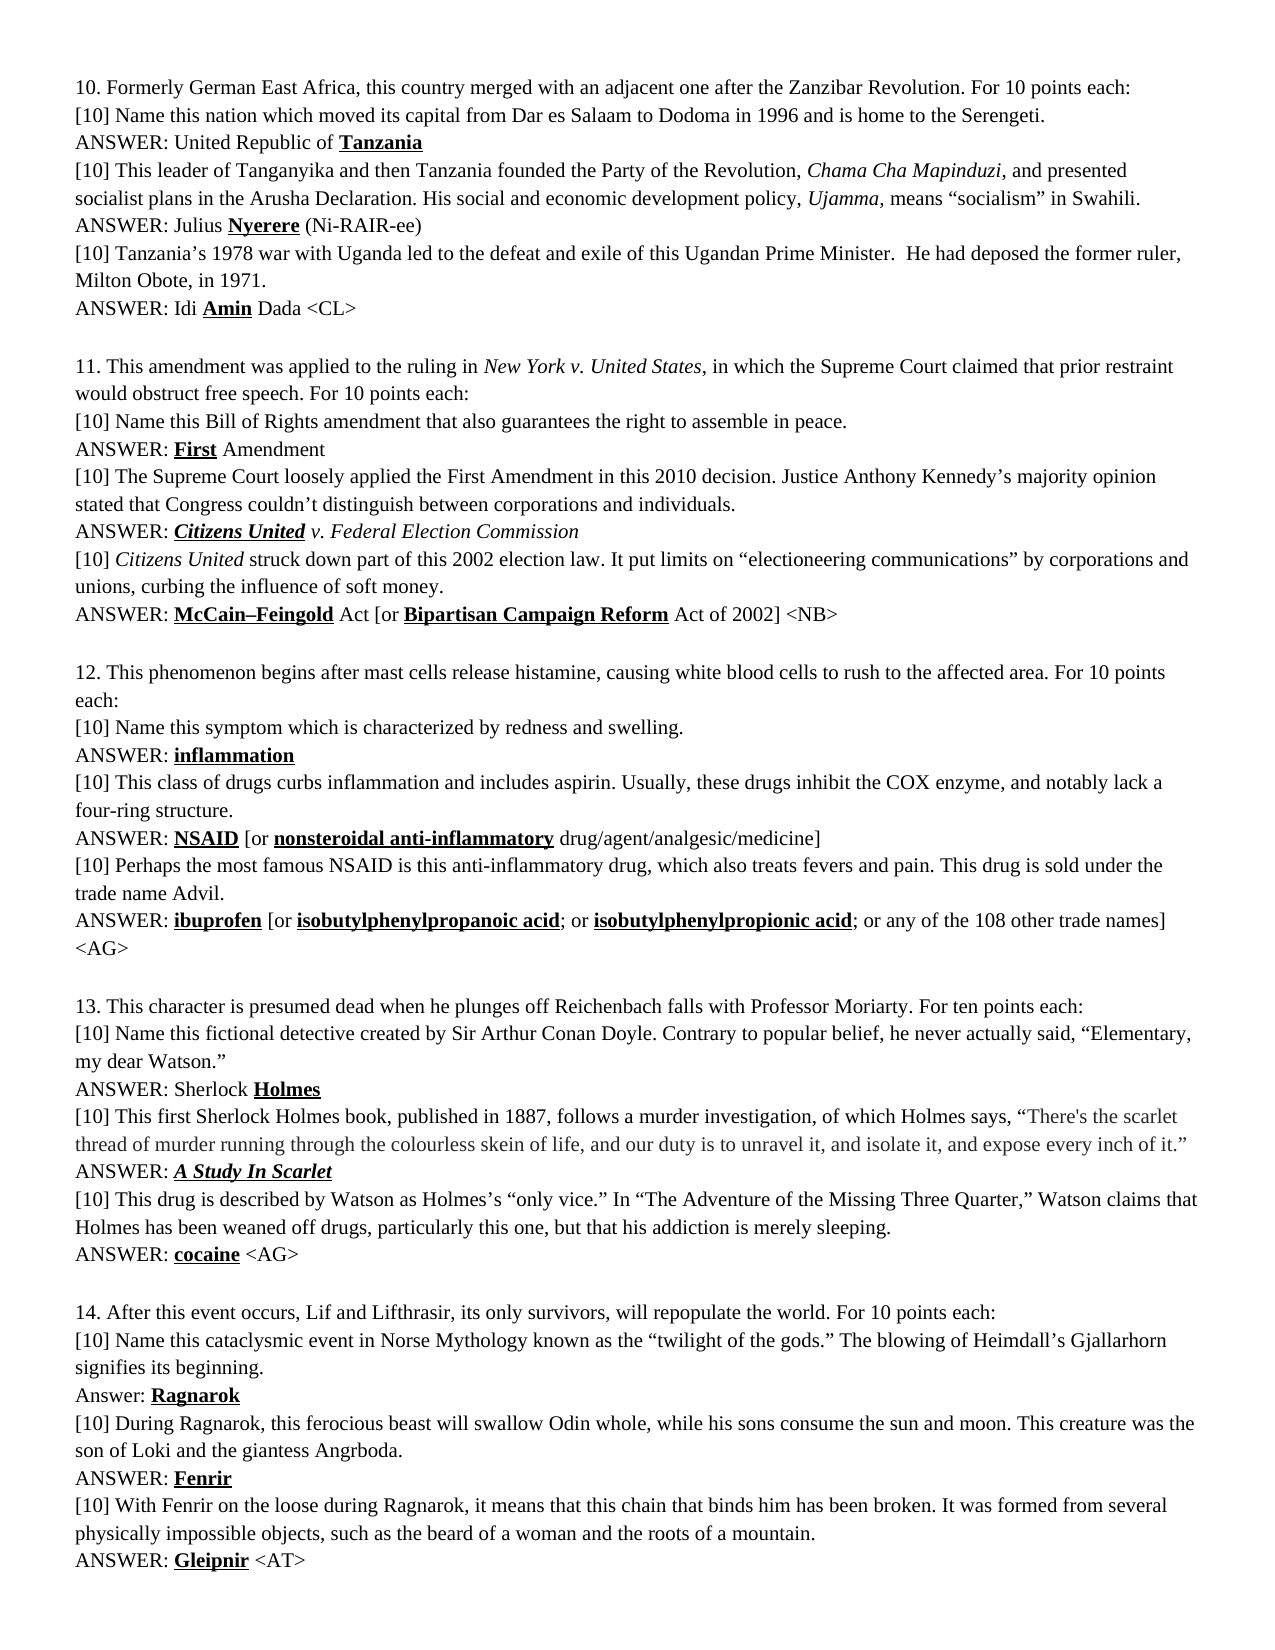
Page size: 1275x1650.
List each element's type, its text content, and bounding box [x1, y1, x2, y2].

text 14. After this event occurs, Lif and Lifthrasir, its only survivors, will repopulate the world. For 10 points each: [75, 1300, 1200, 1324]
text [10] This class of drugs curbs inflammation and includes aspirin. Usually, these drugs inhibit the COX enzyme, and notably lack a four-ring structure. [75, 770, 1200, 822]
text 12. This phenomenon begins after mast cells release histamine, causing white blood cells to rush to the affected area. For 10 points each: [75, 660, 1200, 712]
text ANSWER: cocaine <AG> [75, 1242, 1200, 1266]
text [10] Name this cataclysmic event in Norse Mythology known as the “twilight of the gods.” The blowing of Heimdall’s Gjallarhorn signifies its beginning. [75, 1328, 1200, 1379]
text [10] Name this Bill of Rights amendment that also guarantees the right to assemble in peace. [75, 409, 1200, 433]
text [10] During Ragnarok, this ferocious beast will swallow Odin whole, while his sons consume the sun and moon. This creature was the son of Loki and the giantess Angrboda. [75, 1410, 1200, 1462]
text [10] Citizens United struck down part of this 2002 election law. It put limits on “electioneering communications” by corporations and unions, curbing the influence of soft money. [75, 547, 1200, 598]
text ANSWER: First Amendment [75, 436, 1200, 461]
text ANSWER: NSAID [or nonsteroidal anti-inflammatory drug/agent/analgesic/medicine] [75, 826, 1200, 849]
text [10] Tanzania’s 1978 war with Uganda led to the defeat and exile of this Ugandan Prime Minister. He had deposed the former ruler, Milton Obote, in 1971. [75, 241, 1200, 292]
text ANSWER: Citizens United v. Federal Election Commission [75, 519, 1200, 543]
text [10] Name this nation which moved its capital from Dar es Salaam to Dodoma in 1996 and is home to the Serengeti. [75, 103, 1200, 127]
text ANSWER: ibuprofen [or isobutylphenylpropanoic acid; or isobutylphenylpropionic acid; or any of the 108 other trade names] <AG> [75, 908, 1200, 960]
text [10] With Fenrir on the loose during Ragnarok, it means that this chain that binds him has been broken. It was formed from several physically impossible objects, such as the beard of a woman and the roots of a mountain. [75, 1493, 1200, 1545]
text 13. This character is presumed dead when he plunges off Reichenbach falls with Professor Moriarty. For ten points each: [75, 994, 1200, 1018]
text [10] The Supreme Court loosely applied the First Amendment in this 2010 decision. Justice Anthony Kennedy’s majority opinion stated that Congress couldn’t distinguish between corporations and individuals. [75, 464, 1200, 516]
text [10] This leader of Tanganyika and then Tanzania founded the Party of the Revolution, Chama Cha Mapinduzi, and presented socialist plans in the Arusha Declaration. His social and economic development policy, Ujamma, means “socialism” in Swahili. [75, 158, 1200, 209]
text Answer: Ragnarok [75, 1383, 1200, 1407]
text [10] Name this fictional detective created by Sir Arthur Conan Doyle. Contrary to popular belief, he never actually said, “Elementary, my dear Watson.” [75, 1021, 1200, 1073]
text ANSWER: McCain–Feingold Act [or Bipartisan Campaign Reform Act of 2002] <NB> [75, 602, 1200, 626]
text ANSWER: Gleipnir <AT> [75, 1548, 1200, 1572]
text [10] Name this symptom which is characterized by redness and swelling. [75, 715, 1200, 739]
text ANSWER: Idi Amin Dada <CL> [75, 296, 1200, 320]
text ANSWER: A Study In Scarlet [75, 1159, 1200, 1183]
text ANSWER: inflammation [75, 743, 1200, 767]
text ANSWER: United Republic of Tanzania [75, 130, 1200, 154]
text [10] This first Sherlock Holmes book, published in 1887, follows a murder investigation, of which Holmes says, “There's the scarlet thread of murder running through the colourless skein of life, and our duty is to unravel it, and isolate it, and expose every inch of it.” [75, 1104, 1200, 1156]
text [10] This drug is described by Watson as Holmes’s “only vice.” In “The Adventure of the Missing Three Quarter,” Watson claims that Holmes has been weaned off drugs, particularly this one, but that his addiction is merely sleeping. [75, 1187, 1200, 1239]
text [10] Perhaps the most famous NSAID is this anti-inflammatory drug, which also treats fevers and pain. This drug is sold under the trade name Advil. [75, 853, 1200, 905]
text 11. This amendment was applied to the ruling in New York v. United States, in which the Supreme Court claimed that prior restraint would obstruct free speech. For 10 points each: [75, 354, 1200, 405]
text ANSWER: Sherlock Holmes [75, 1077, 1200, 1101]
text 10. Formerly German East Africa, this country merged with an adjacent one after the Zanzibar Revolution. For 10 points each: [75, 75, 1200, 99]
text ANSWER: Julius Nyerere (Ni-RAIR-ee) [75, 213, 1200, 237]
text ANSWER: Fenrir [75, 1466, 1200, 1490]
